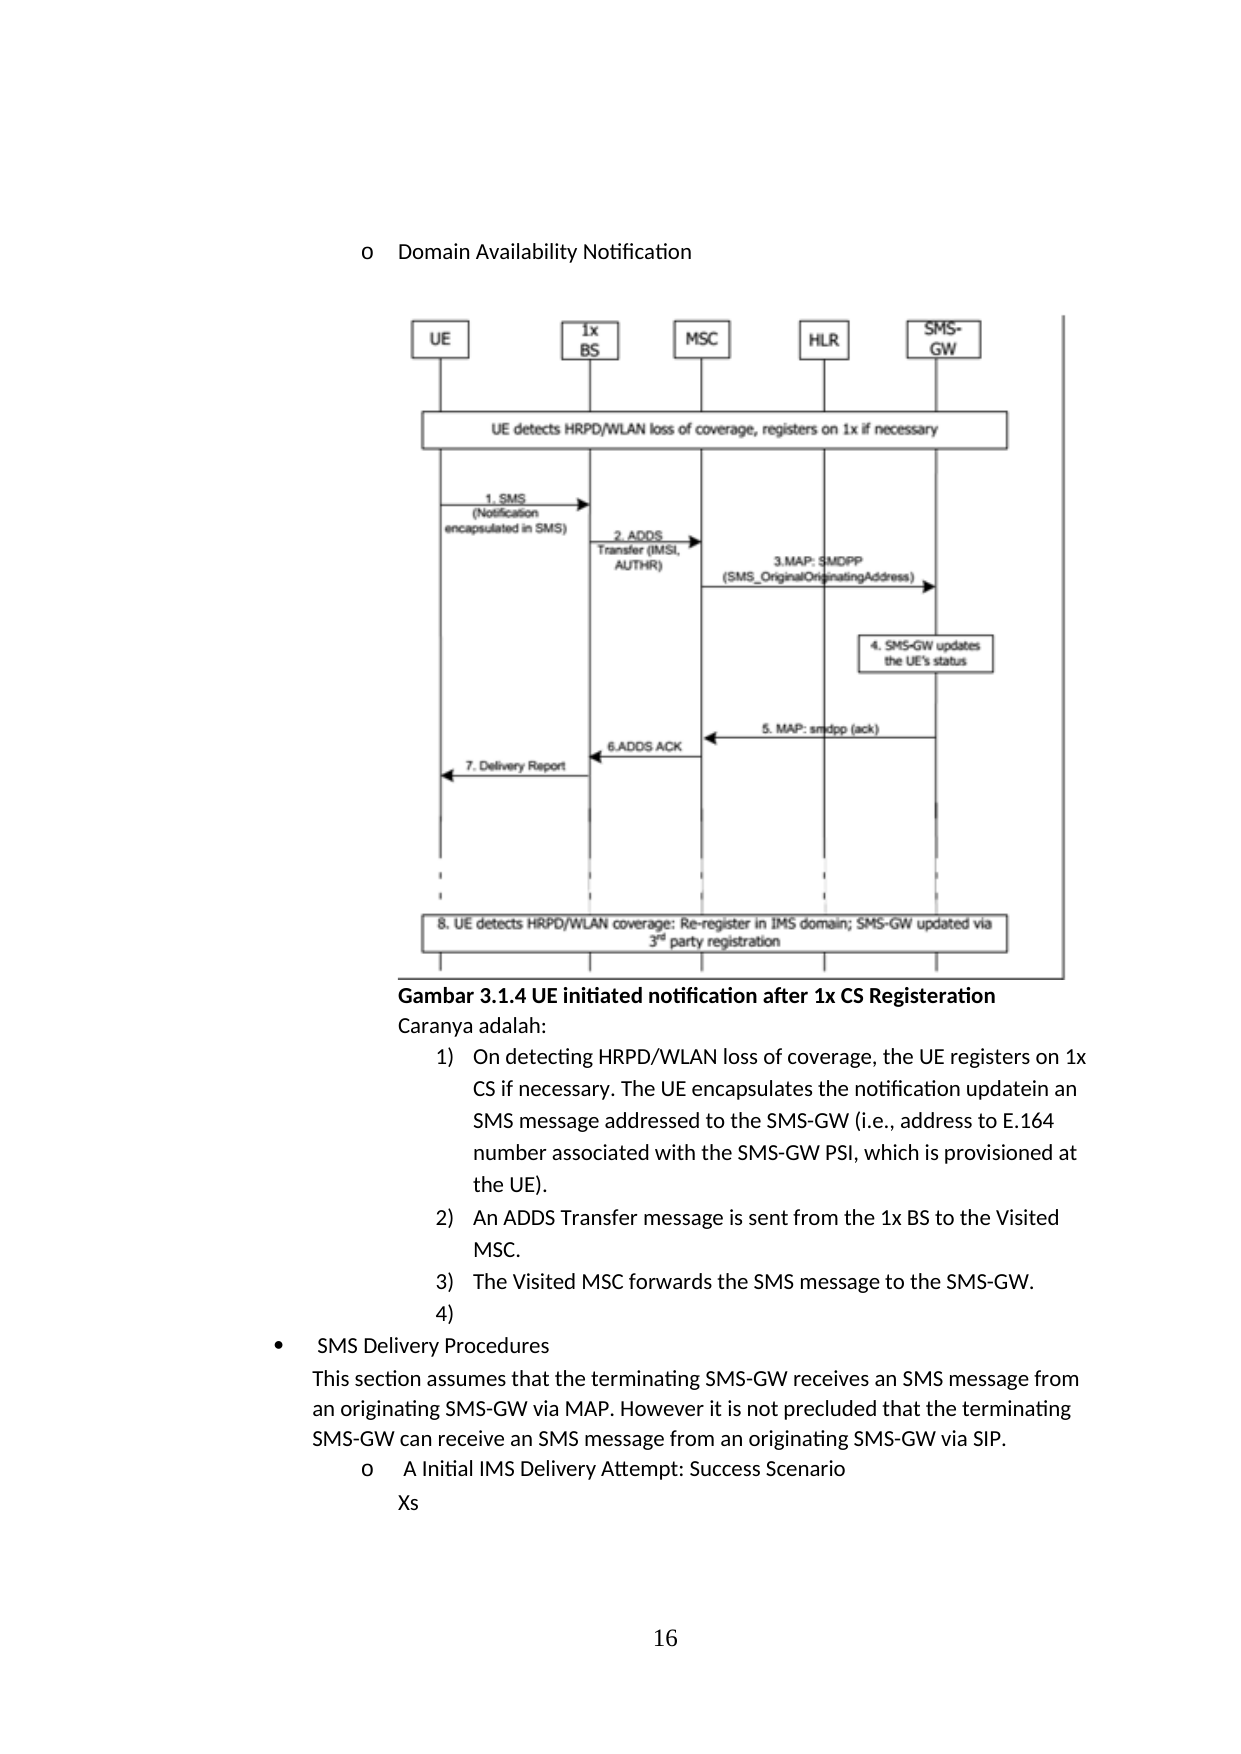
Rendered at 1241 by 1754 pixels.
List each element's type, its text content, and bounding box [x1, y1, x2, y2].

list On detecting HRPD/WLAN loss of coverage, the UE registers on 1x CS if necessary. The UE encapsulates the notification updatein an SMS message addressed to the SMS-GW (i.e., address to E.164 number associated with the SMS-GW PSI, which is provisioned at the UE). [435, 1042, 1093, 1198]
list A Initial IMS Delivery Attempt: Success Scenario [360, 1454, 1093, 1483]
list Caranya adalah: [398, 1012, 1093, 1039]
list An ADDS Transfer message is sent from the 1x BS to the Visited MSC. [435, 1203, 1093, 1263]
list Gambar 3.1.4 UE initiated notification after 1x CS Registeration [398, 981, 1093, 1009]
list SMS Delivery Procedures [274, 1331, 1093, 1359]
list This section assumes that the terminating SMS-GW receives an SMS message from an originating SMS-GW via MAP. However it is not precluded that the terminating SMS-GW can receive an SMS message from an originating SMS-GW via SIP. [312, 1364, 1093, 1452]
list The Visited MSC forwards the SMS message to the SMS-GW. [435, 1267, 1093, 1295]
list Xs [398, 1488, 1093, 1516]
picture [397, 300, 1067, 980]
list Domain Availability Notification [360, 237, 1093, 266]
